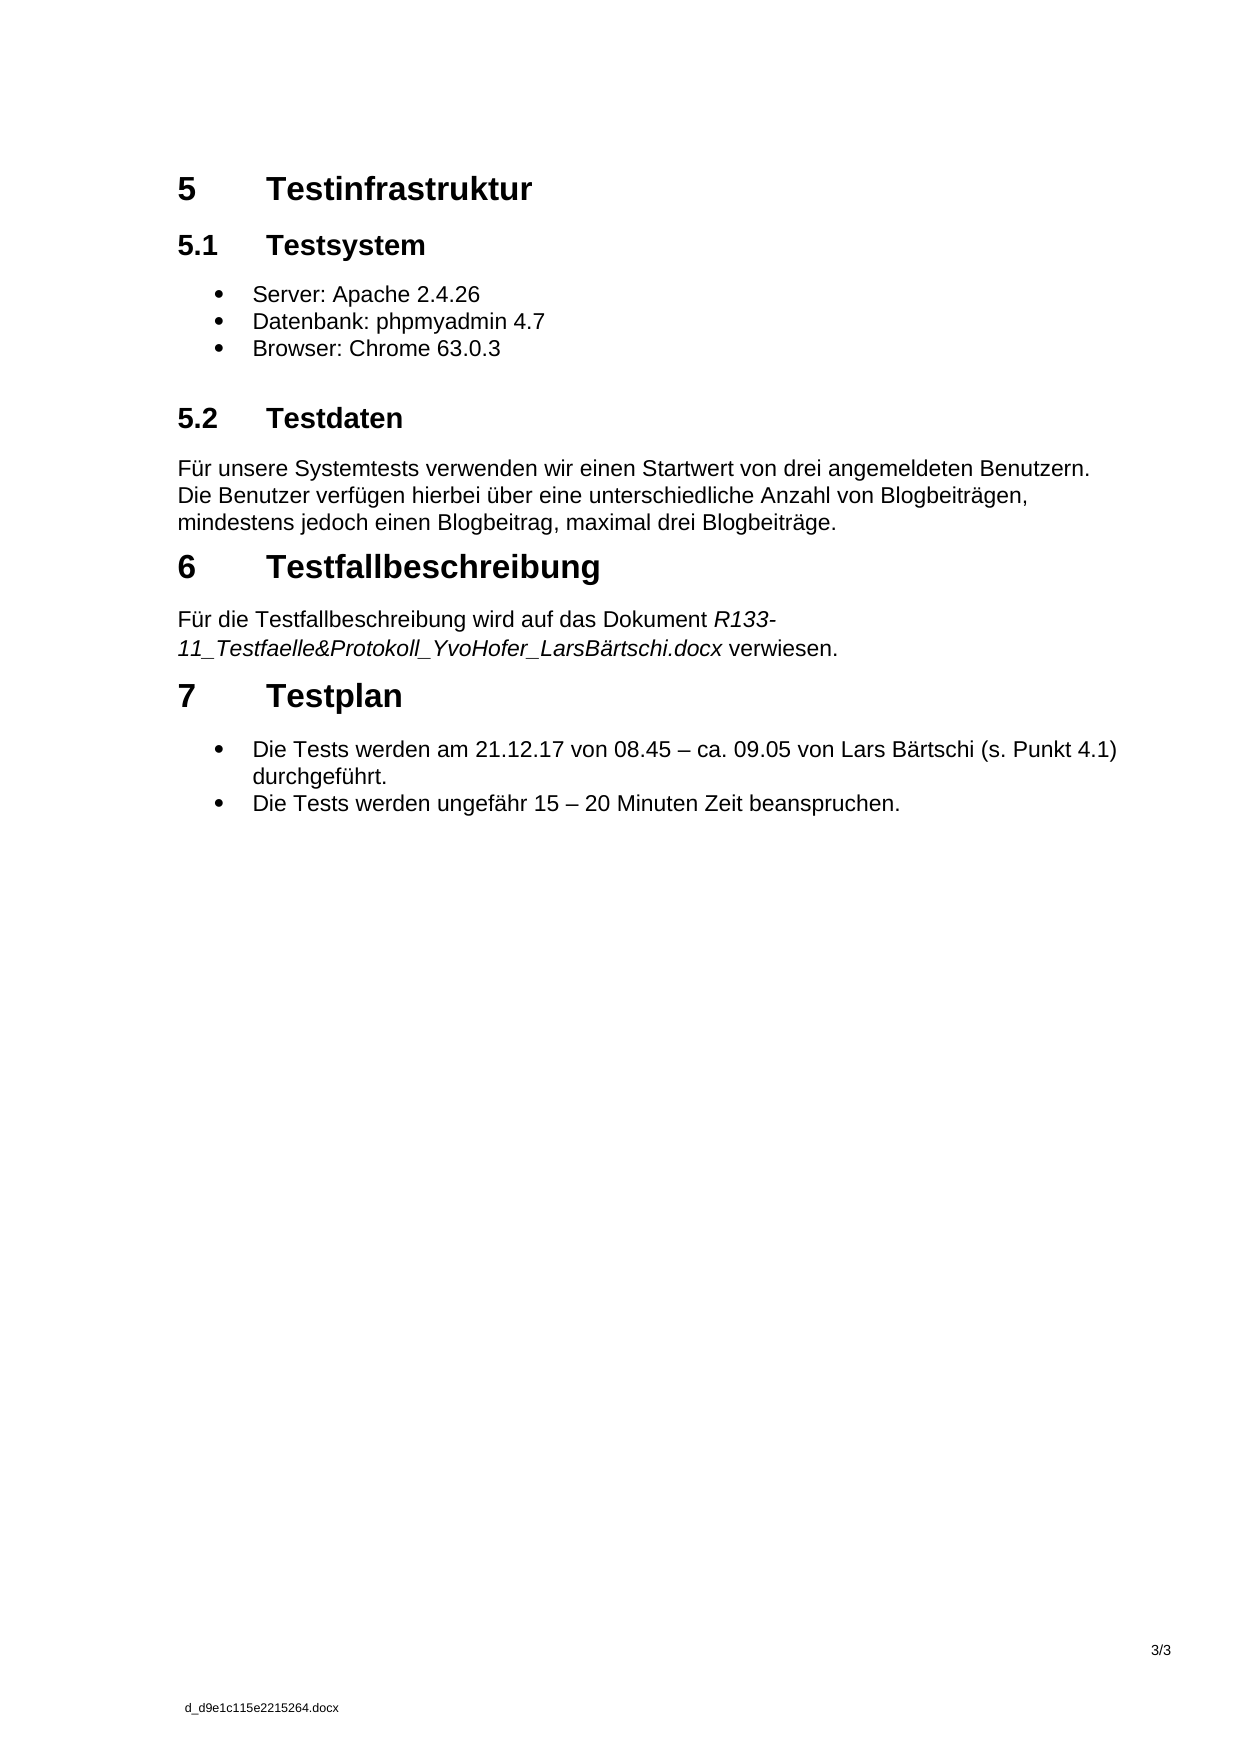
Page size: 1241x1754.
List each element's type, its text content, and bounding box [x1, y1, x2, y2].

subtitle Testplan [177, 677, 1122, 715]
text Für die Testfallbeschreibung wird auf das Dokument R133-11_Testfaelle&Protokoll_YvoHofer_LarsBärtschi.docx verwiesen. [177, 606, 1122, 661]
subtitle Testsystem [177, 228, 1122, 261]
list Die Tests werden am 21.12.17 von 08.45 – ca. 09.05 von Lars Bärtschi (s. Punkt 4.1) durchgeführt. [215, 735, 1122, 789]
subtitle Testfallbeschreibung [177, 548, 1122, 586]
text Für unsere Systemtests verwenden wir einen Startwert von drei angemeldeten Benutzern. [177, 454, 1122, 481]
list Datenbank: phpmyadmin 4.7 [215, 307, 1122, 334]
list Browser: Chrome 63.0.3 [215, 334, 1122, 362]
list Server: Apache 2.4.26 [215, 280, 1122, 307]
subtitle Testinfrastruktur [177, 169, 1122, 207]
text Die Benutzer verfügen hierbei über eine unterschiedliche Anzahl von Blogbeiträgen, mindestens jedoch einen Blogbeitrag, maximal drei Blogbeiträge. [177, 481, 1122, 535]
subtitle Testdaten [177, 401, 1122, 435]
list Die Tests werden ungefähr 15 – 20 Minuten Zeit beanspruchen. [215, 789, 1122, 816]
